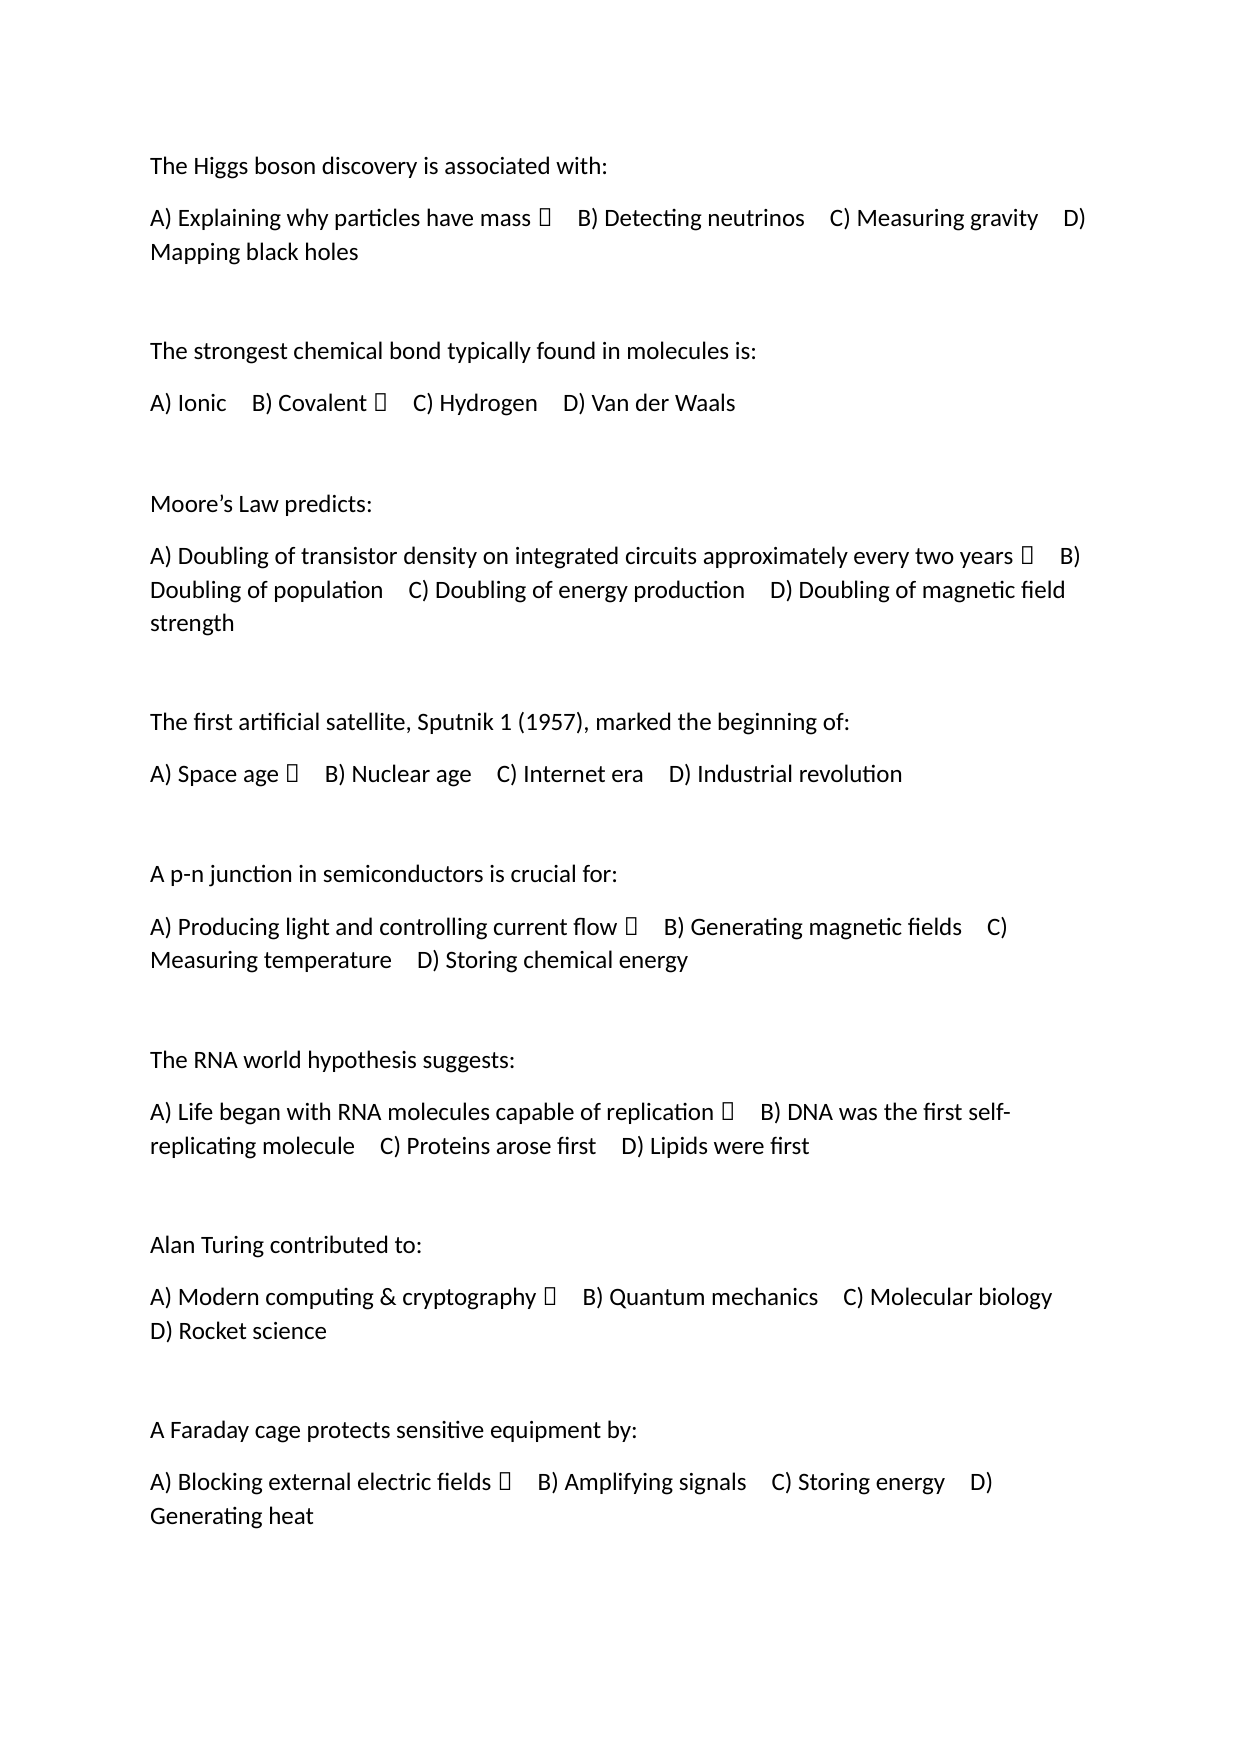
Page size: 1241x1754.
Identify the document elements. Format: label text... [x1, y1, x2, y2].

text Alan Turing contributed to: [150, 1229, 1090, 1259]
text A Faraday cage protects sensitive equipment by: [150, 1414, 1090, 1445]
text The RNA world hypothesis suggests: [150, 1044, 1090, 1074]
text A p-n junction in semiconductors is crucial for: [150, 858, 1090, 889]
text The first artificial satellite, Sputnik 1 (1957), marked the beginning of: [150, 706, 1090, 736]
text A) Modern computing & cryptography ✅ B) Quantum mechanics C) Molecular biology D) Rocket science [150, 1278, 1090, 1346]
text A) Ionic B) Covalent ✅ C) Hydrogen D) Van der Waals [150, 385, 1090, 419]
text A) Blocking external electric fields ✅ B) Amplifying signals C) Storing energy D) Generating heat [150, 1464, 1090, 1531]
text A) Explaining why particles have mass ✅ B) Detecting neutrinos C) Measuring gravity D) Mapping black holes [150, 199, 1090, 267]
text The Higgs boson discovery is associated with: [150, 150, 1090, 181]
text A) Producing light and controlling current flow ✅ B) Generating magnetic fields C) Measuring temperature D) Storing chemical energy [150, 908, 1090, 975]
text A) Space age ✅ B) Nuclear age C) Internet era D) Industrial revolution [150, 756, 1090, 789]
text The strongest chemical bond typically found in molecules is: [150, 335, 1090, 366]
text A) Doubling of transistor density on integrated circuits approximately every two years ✅ B) Doubling of population C) Doubling of energy production D) Doubling of magnetic field strength [150, 537, 1090, 637]
text A) Life began with RNA molecules capable of replication ✅ B) DNA was the first self-replicating molecule C) Proteins arose first D) Lipids were first [150, 1093, 1090, 1160]
text Moore’s Law predicts: [150, 488, 1090, 518]
